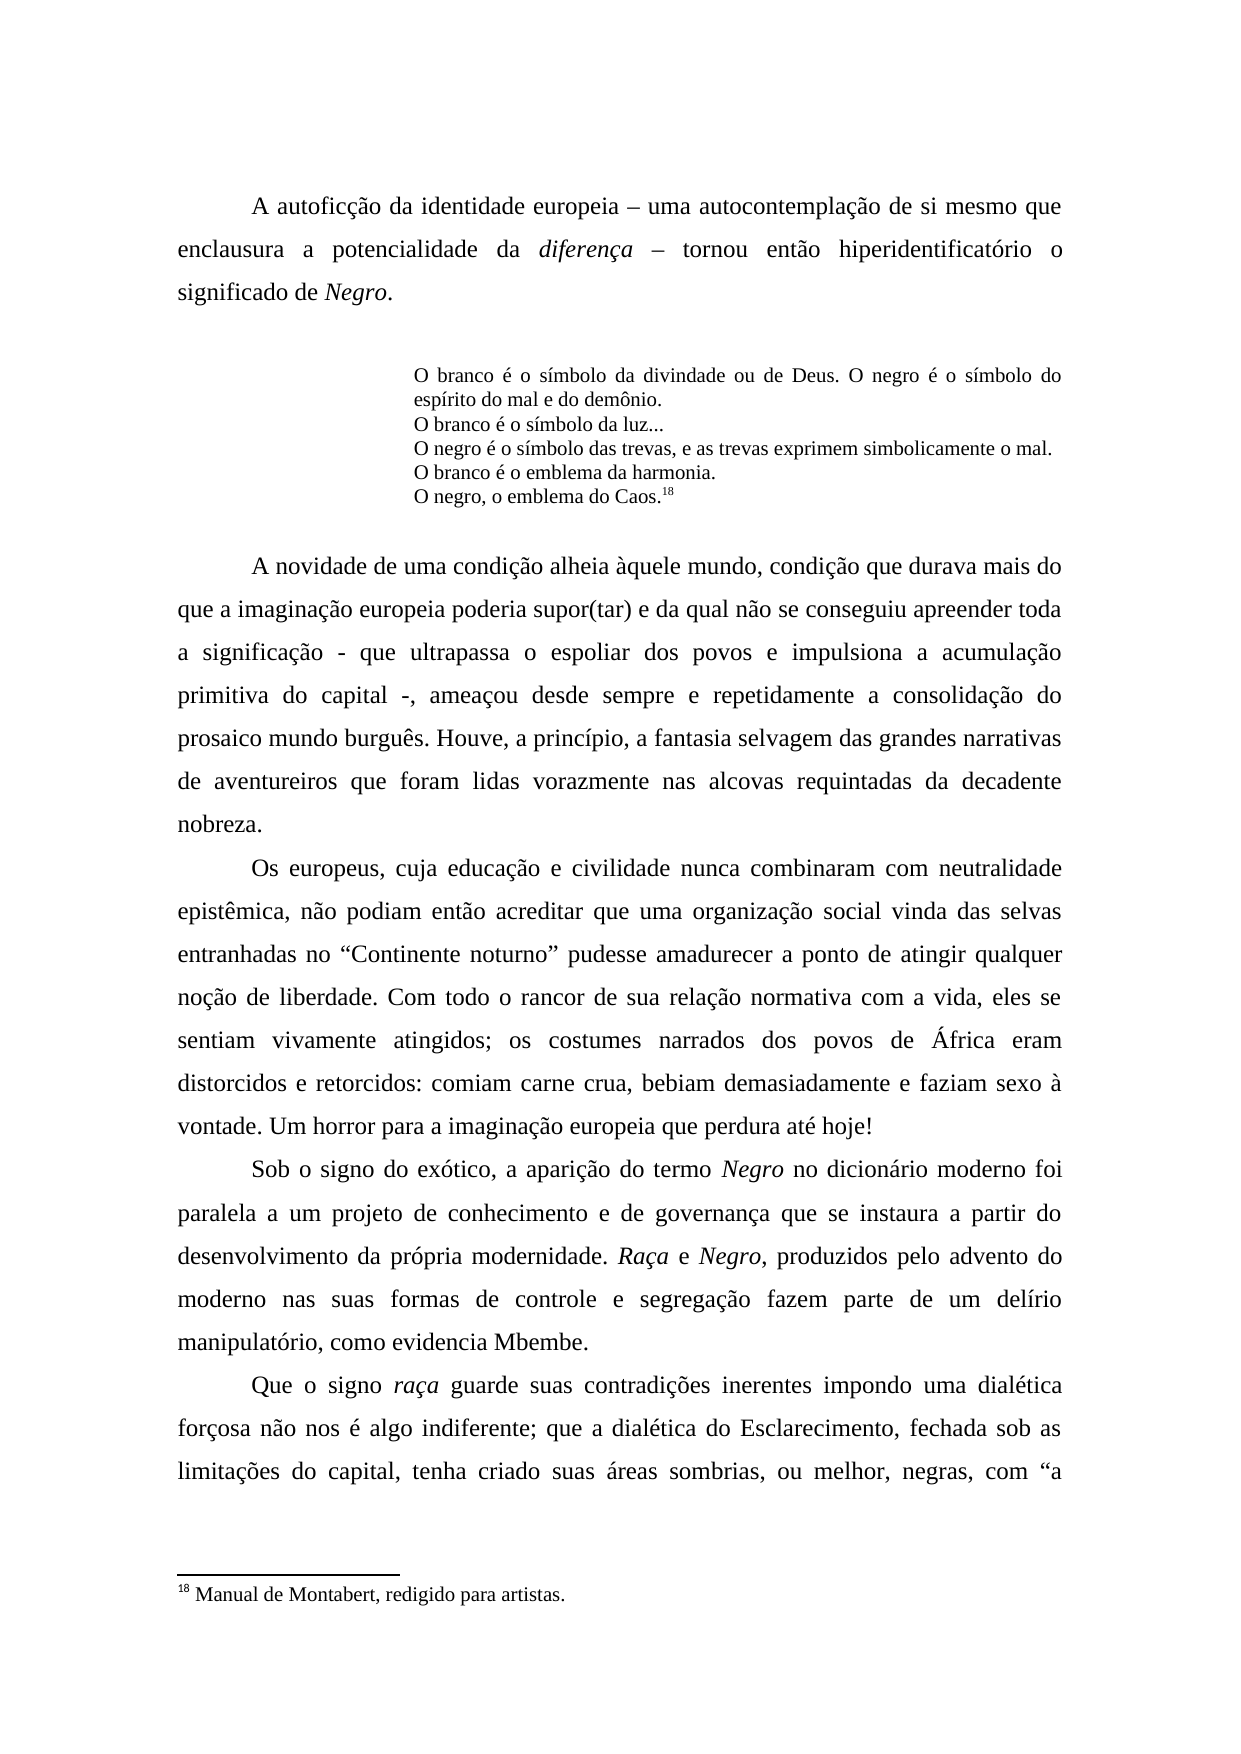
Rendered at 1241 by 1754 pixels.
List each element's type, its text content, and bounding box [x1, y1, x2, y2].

text Os europeus, cuja educação e civilidade nunca combinaram com neutralidade epistêmica, não podiam então acreditar que uma organização social vinda das selvas entranhadas no “Continente noturno” pudesse amadurecer a ponto de atingir qualquer noção de liberdade. Com todo o rancor de sua relação normativa com a vida, eles se sentiam vivamente atingidos; os costumes narrados dos povos de África eram distorcidos e retorcidos: comiam carne crua, bebiam demasiadamente e faziam sexo à vontade. Um horror para a imaginação europeia que perdura até hoje! [177, 853, 1063, 1140]
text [177, 1370, 1063, 1485]
text Sob o signo do exótico, a aparição do termo Negro no dicionário moderno foi paralela a um projeto de conhecimento e de governança que se instaura a partir do desenvolvimento da própria modernidade. Raça e Negro, produzidos pelo advento do moderno nas suas formas de controle e segregação fazem parte de um delírio manipulatório, como evidencia Mbembe. [177, 1154, 1063, 1356]
text O branco é o emblema da harmonia. [413, 459, 1063, 484]
text A autoficção da identidade europeia – uma autocontemplação de si mesmo que enclausura a potencialidade da diferença – tornou então hiperidentificatório o significado de Negro. [177, 191, 1063, 306]
text O branco é o símbolo da divindade ou de Deus. O negro é o símbolo do espírito do mal e do demônio. [413, 363, 1063, 411]
text O negro é o símbolo das trevas, e as trevas exprimem simbolicamente o mal. [413, 436, 1063, 459]
text O branco é o símbolo da luz... [413, 411, 1063, 436]
text A novidade de uma condição alheia àquele mundo, condição que durava mais do que a imaginação europeia poderia supor(tar) e da qual não se conseguiu apreender toda a significação - que ultrapassa o espoliar dos povos e impulsiona a acumulação primitiva do capital -, ameaçou desde sempre e repetidamente a consolidação do prosaico mundo burguês. Houve, a princípio, a fantasia selvagem das grandes narrativas de aventureiros que foram lidas vorazmente nas alcovas requintadas da decadente nobreza. [177, 551, 1063, 838]
text O negro, o emblema do Caos. [413, 484, 1063, 508]
